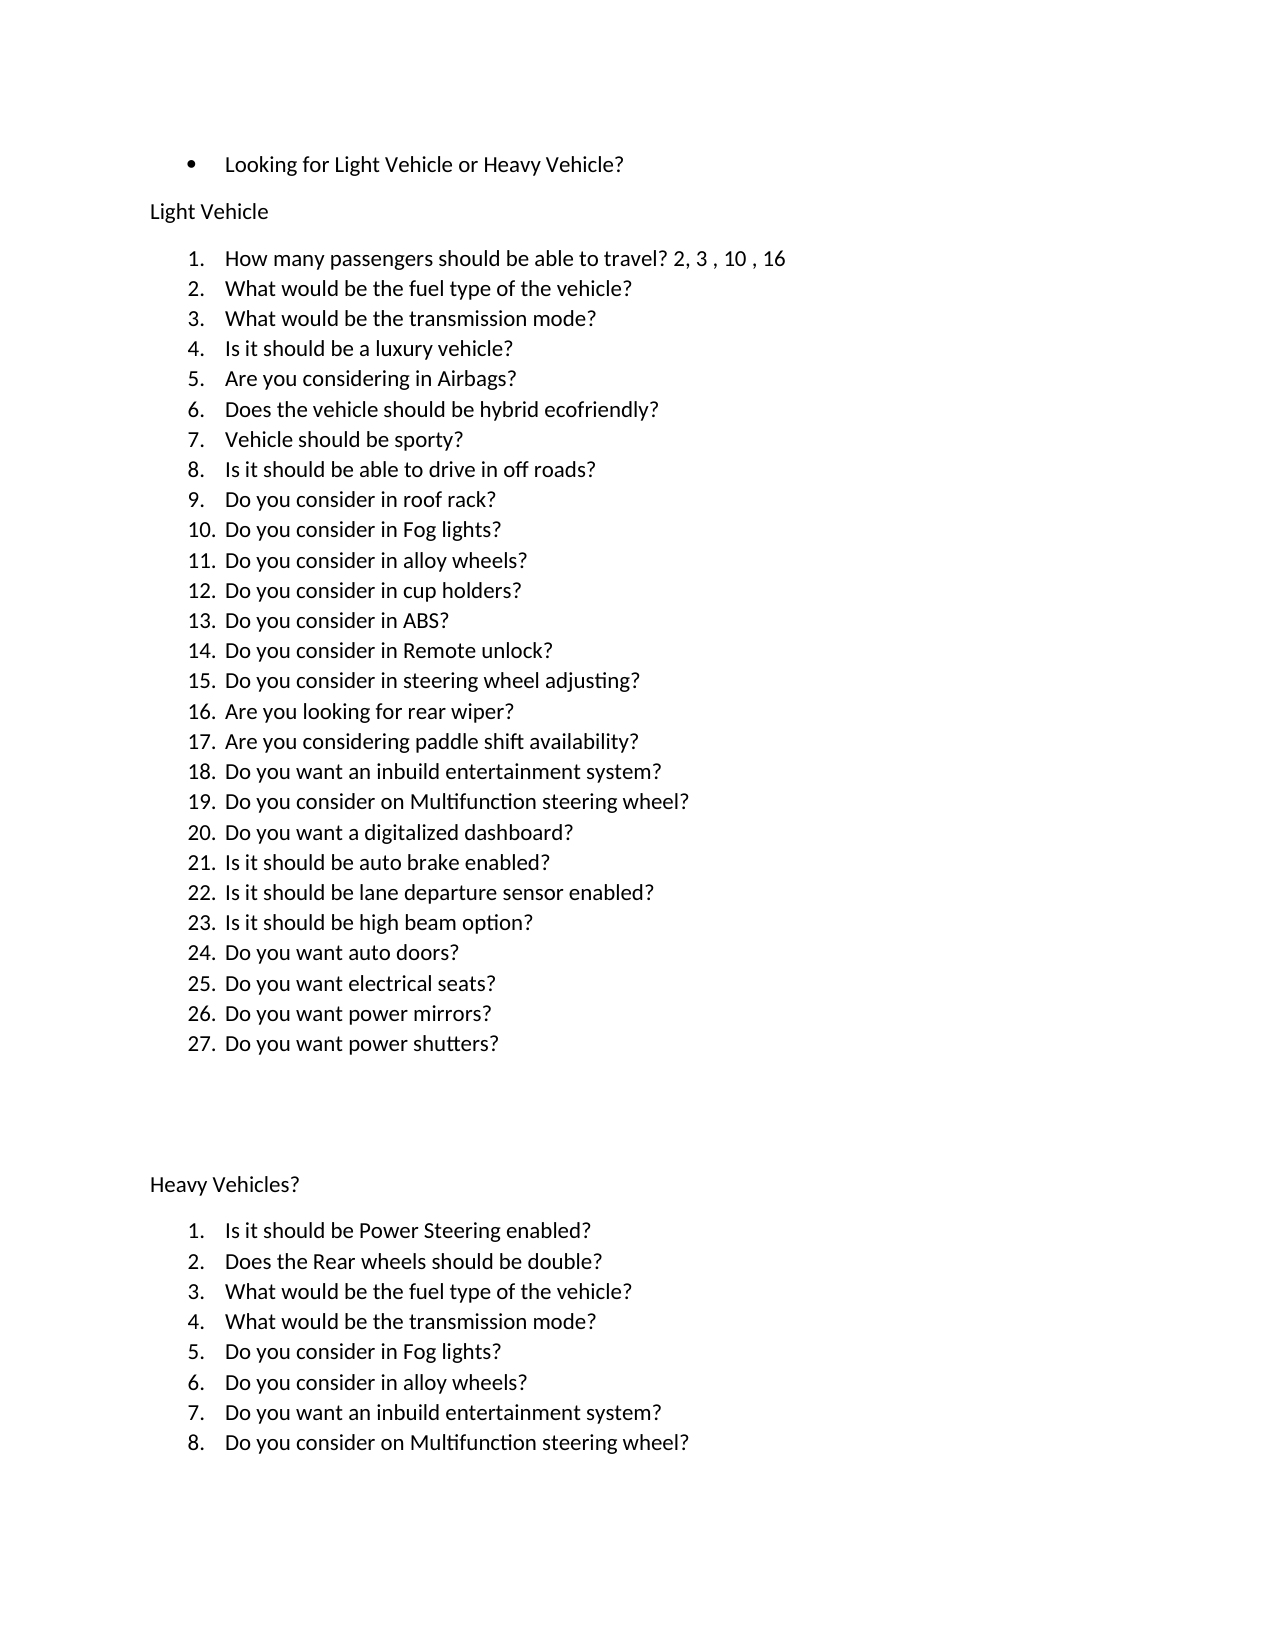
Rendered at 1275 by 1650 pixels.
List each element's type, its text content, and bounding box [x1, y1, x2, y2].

list What would be the fuel type of the vehicle? [187, 1277, 1125, 1305]
list Do you consider in alloy wheels? [187, 546, 1125, 574]
list Are you considering in Airbags? [187, 364, 1125, 393]
list Is it should be able to drive in off roads? [187, 455, 1125, 483]
list Do you want a digitalized dashboard? [187, 818, 1125, 846]
list Do you consider in ABS? [187, 606, 1125, 634]
list What would be the fuel type of the vehicle? [187, 274, 1125, 302]
list Is it should be high beam option? [187, 908, 1125, 936]
list Do you consider in alloy wheels? [187, 1368, 1125, 1396]
list Do you want an inbuild entertainment system? [187, 757, 1125, 785]
list Is it should be a luxury vehicle? [187, 334, 1125, 362]
list Do you consider on Multifunction steering wheel? [187, 787, 1125, 816]
list Are you considering paddle shift availability? [187, 727, 1125, 755]
list Looking for Light Vehicle or Heavy Vehicle? [187, 150, 1125, 178]
list Is it should be auto brake enabled? [187, 848, 1125, 876]
list Do you consider in Remote unlock? [187, 636, 1125, 664]
list Does the vehicle should be hybrid ecofriendly? [187, 395, 1125, 423]
text Heavy Vehicles? [150, 1170, 1125, 1198]
text Light Vehicle [150, 197, 1125, 225]
list Do you want power shutters? [187, 1029, 1125, 1057]
list What would be the transmission mode? [187, 304, 1125, 332]
list Do you consider in Fog lights? [187, 1337, 1125, 1366]
list Do you want auto doors? [187, 938, 1125, 967]
list Is it should be lane departure sensor enabled? [187, 878, 1125, 906]
list How many passengers should be able to travel? 2, 3 , 10 , 16 [187, 244, 1125, 272]
list Do you want an inbuild entertainment system? [187, 1398, 1125, 1426]
list Do you want power mirrors? [187, 999, 1125, 1027]
list Do you consider in Fog lights? [187, 516, 1125, 544]
list Do you consider in steering wheel adjusting? [187, 667, 1125, 695]
list What would be the transmission mode? [187, 1307, 1125, 1335]
list Are you looking for rear wiper? [187, 697, 1125, 725]
list Do you consider in cup holders? [187, 576, 1125, 604]
list Do you consider on Multifunction steering wheel? [187, 1428, 1125, 1456]
list Vehicle should be sporty? [187, 425, 1125, 453]
list Is it should be Power Steering enabled? [187, 1217, 1125, 1245]
list Does the Rear wheels should be double? [187, 1247, 1125, 1275]
list Do you want electrical seats? [187, 969, 1125, 997]
list Do you consider in roof rack? [187, 485, 1125, 513]
